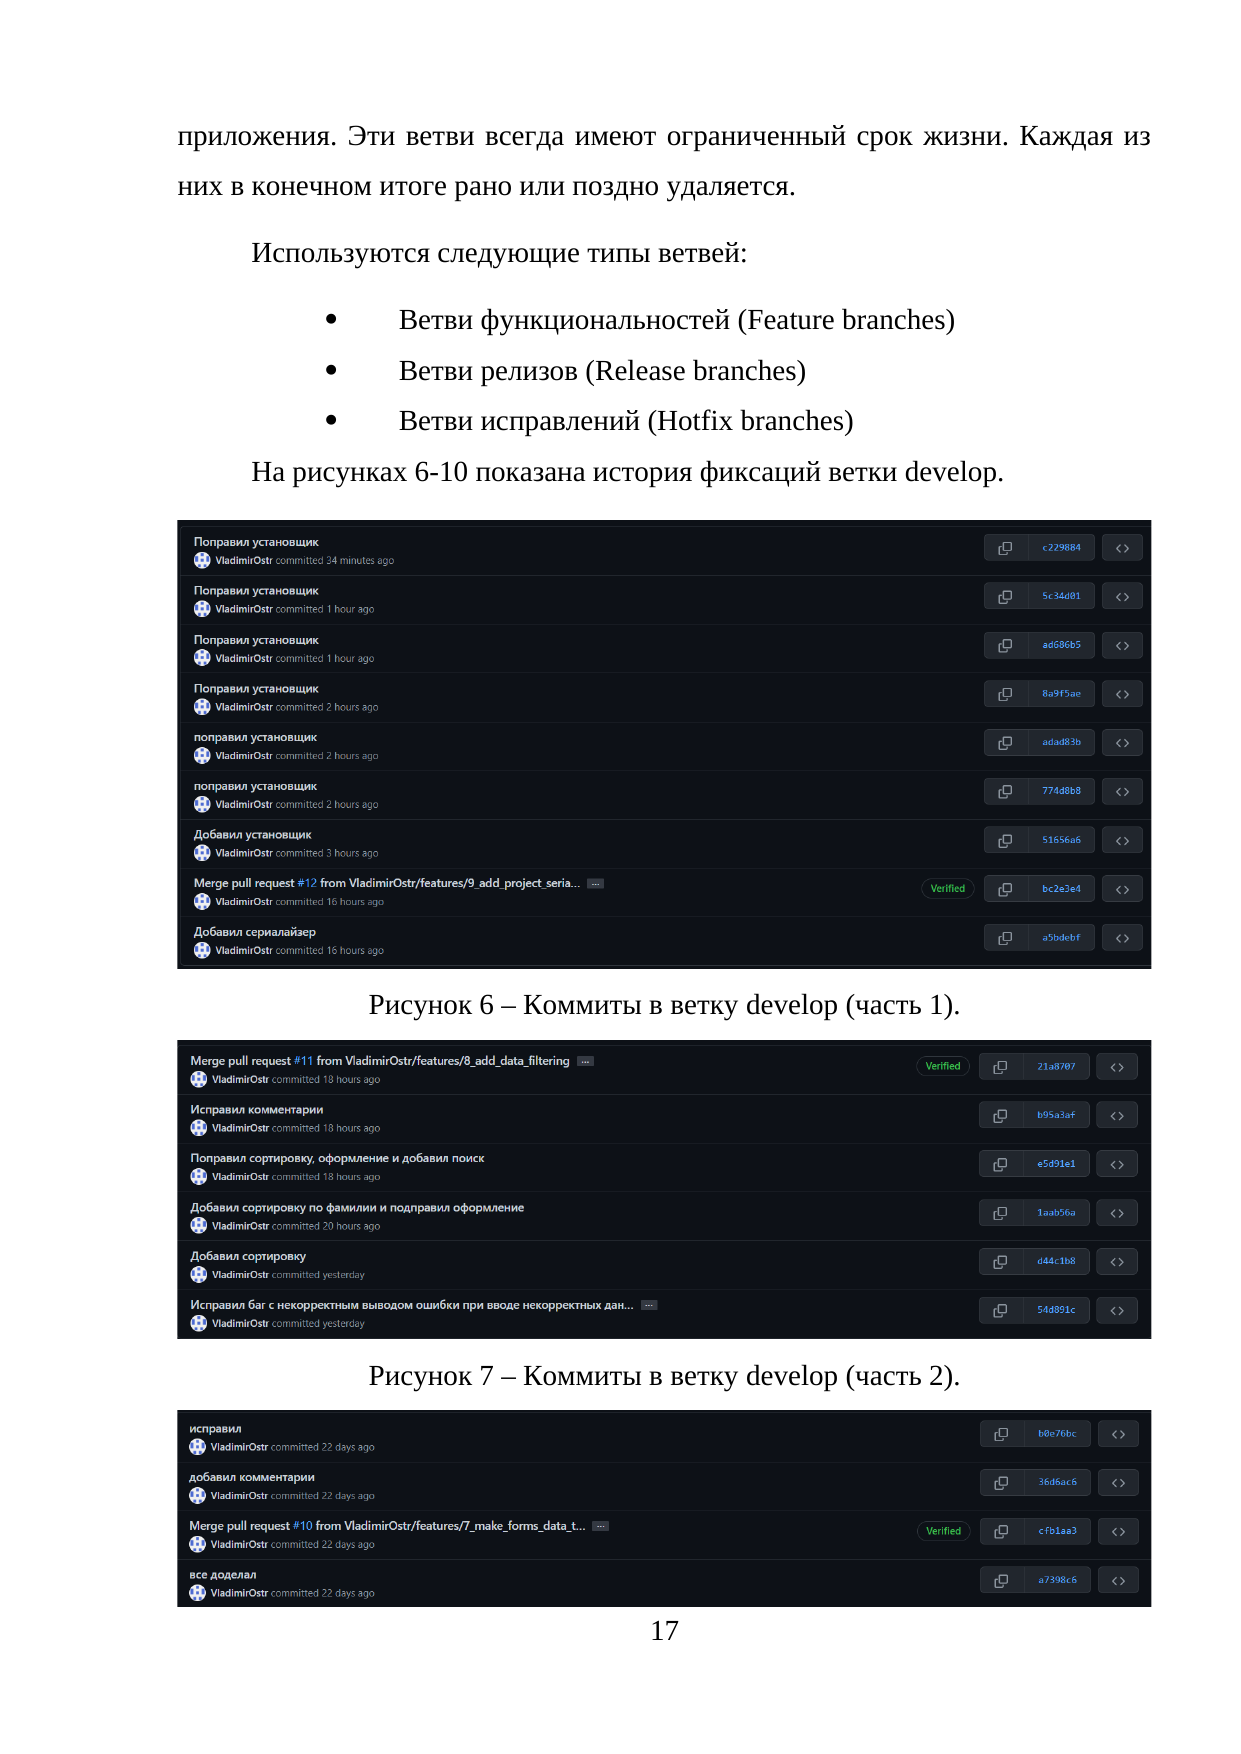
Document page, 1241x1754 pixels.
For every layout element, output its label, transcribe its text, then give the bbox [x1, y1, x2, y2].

text Используются следующие типы ветвей: [177, 235, 1152, 269]
list Ветви функциональностей (Feature branches) [252, 302, 1152, 336]
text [177, 118, 1152, 202]
picture [177, 520, 1152, 969]
list На рисунках 6-10 показана история фиксаций ветки develop. [177, 454, 1152, 487]
picture [177, 1040, 1152, 1339]
list Ветви релизов (Release branches) [252, 353, 1152, 386]
text Рисунок 7 – Коммиты в ветку develop (часть 2). [177, 1358, 1152, 1391]
text Рисунок 6 – Коммиты в ветку develop (часть 1). [177, 987, 1152, 1021]
picture [177, 1410, 1152, 1607]
list Ветви исправлений (Hotfix branches) [252, 403, 1152, 437]
